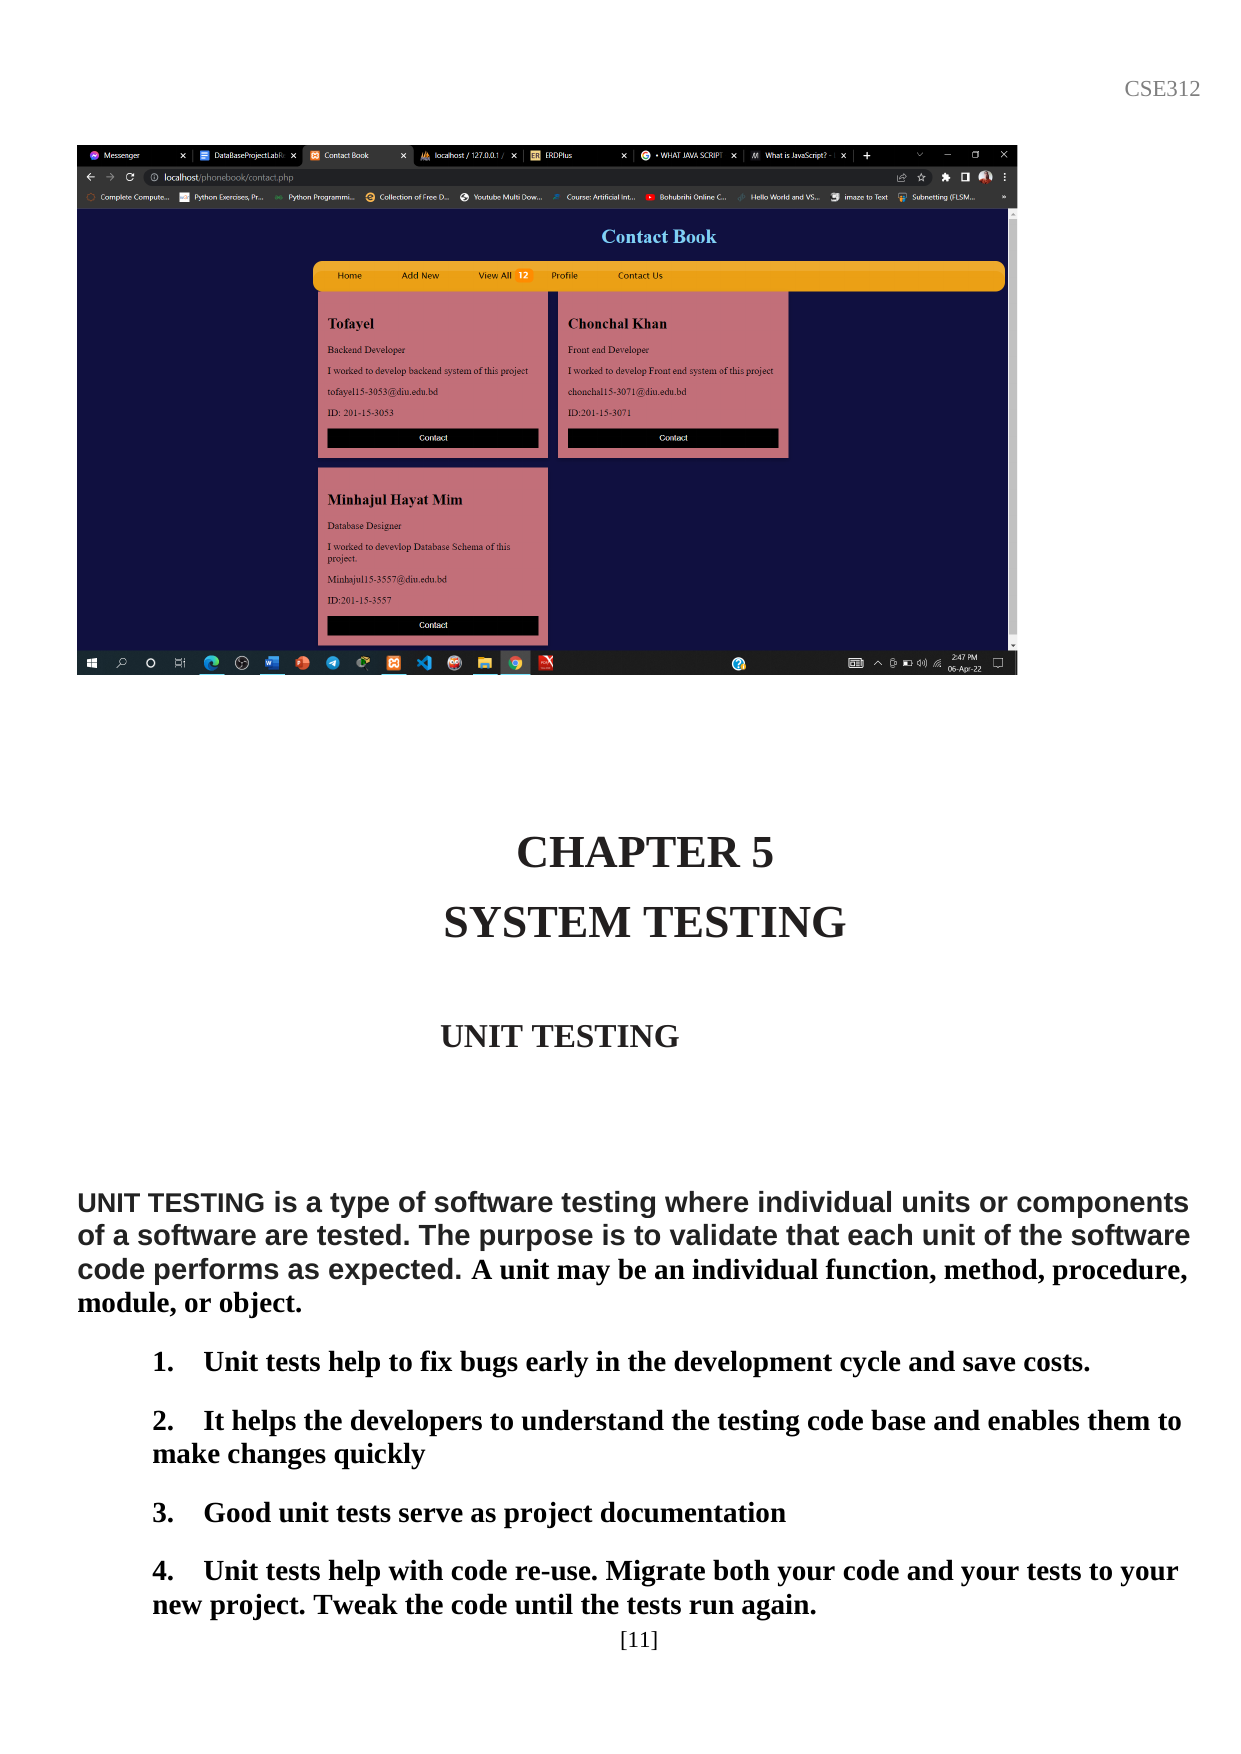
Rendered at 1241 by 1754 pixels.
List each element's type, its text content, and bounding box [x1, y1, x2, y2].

text 3. Good unit tests serve as project documentation [152, 1495, 1201, 1528]
text UNIT TESTING [133, 1016, 1201, 1054]
text 4. Unit tests help with code re-use. Migrate both your code and your tests to your new project. Tweak the code until the tests run again. [152, 1553, 1201, 1620]
picture [77, 145, 1018, 675]
text 2. It helps the developers to understand the testing code base and enables them to make changes quickly [152, 1403, 1201, 1470]
text SYSTEM TESTING [89, 895, 1201, 948]
text UNIT TESTING is a type of software testing where individual units or components of a software are tested. The purpose is to validate that each unit of the software code performs as expected. A unit may be an individual function, method, procedure, module, or object. [77, 1185, 1201, 1319]
text CHAPTER 5 [89, 824, 1201, 877]
text 1. Unit tests help to fix bugs early in the development cycle and save costs. [152, 1344, 1201, 1378]
